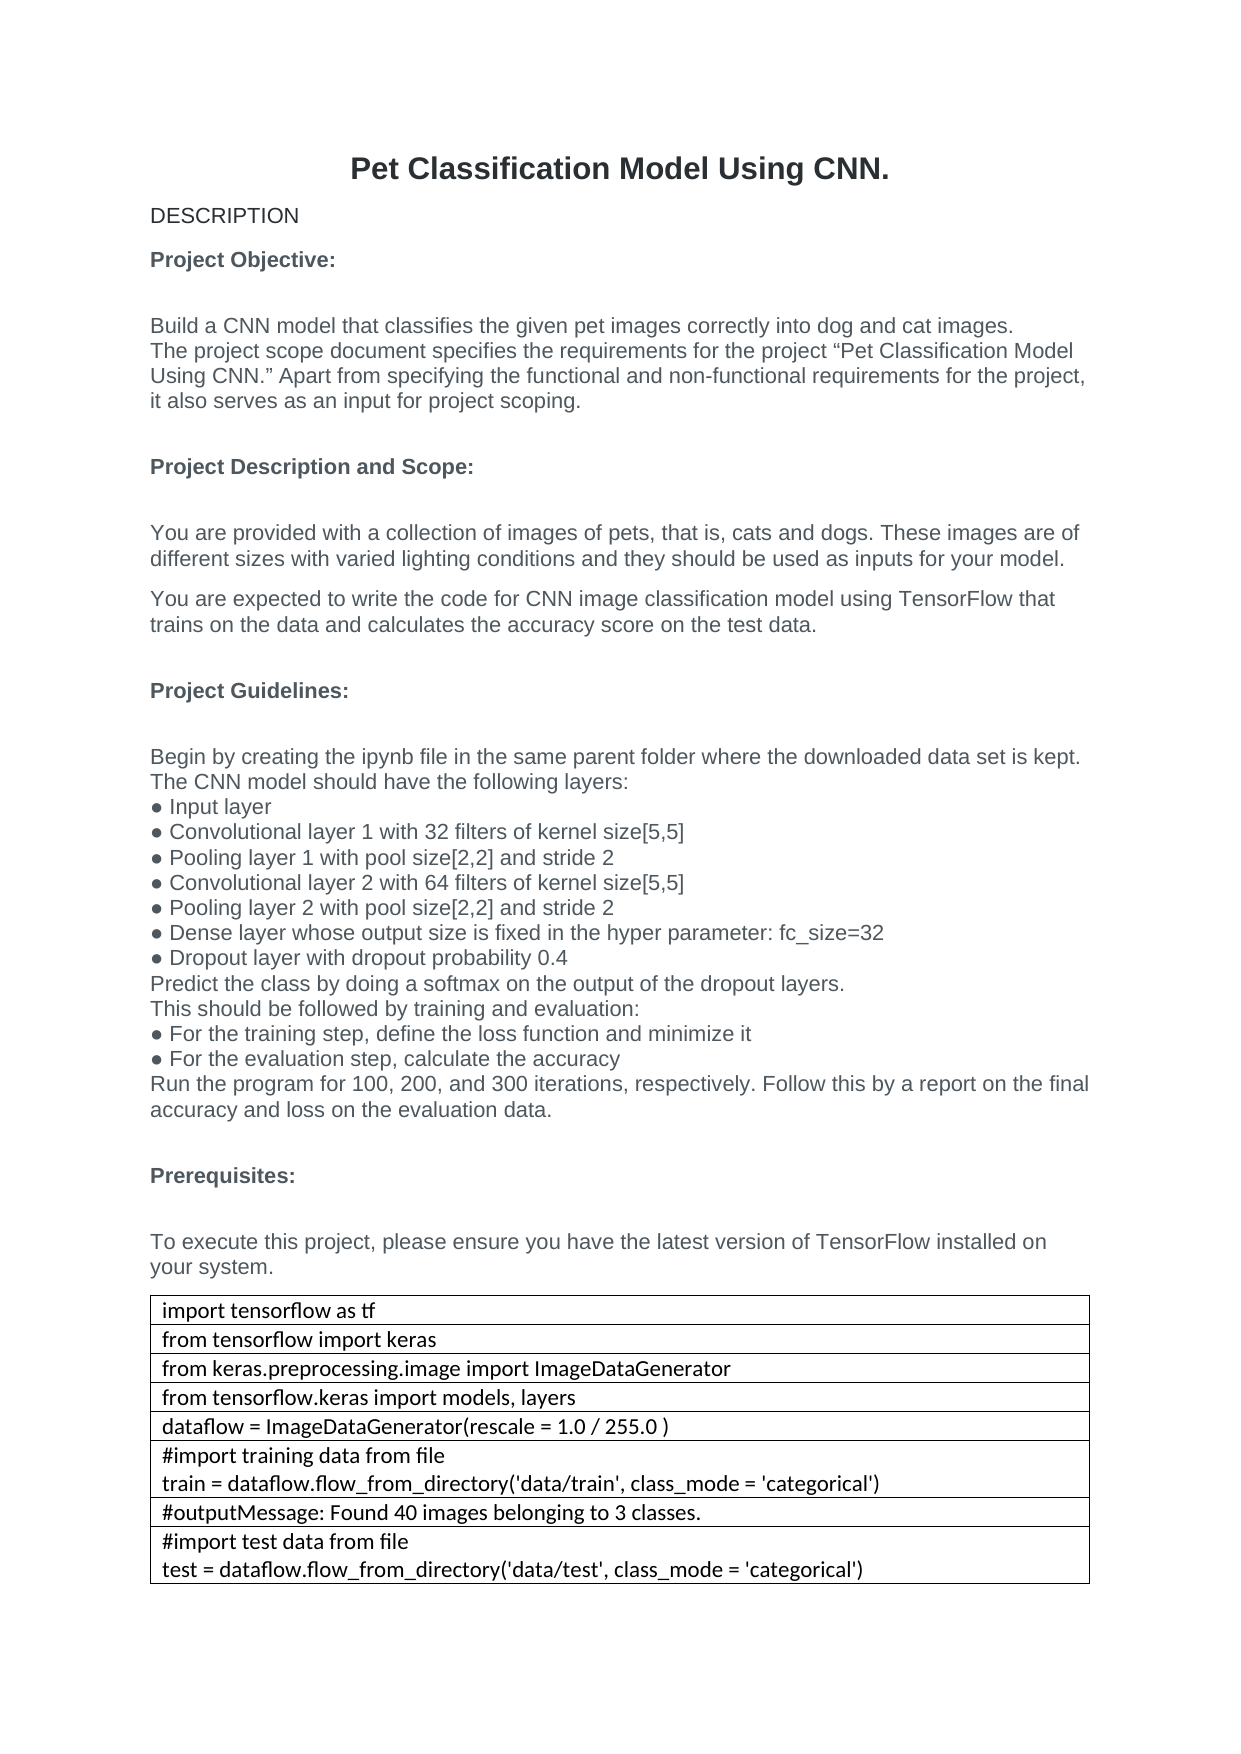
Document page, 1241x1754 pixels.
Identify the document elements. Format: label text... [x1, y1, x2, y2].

table_cell from keras.preprocessing.image import ImageDataGenerator [151, 1354, 1089, 1382]
text Prerequisites: [150, 1137, 1090, 1188]
text You are provided with a collection of images of pets, that is, cats and dogs. These images are of different sizes with varied lighting conditions and they should be used as inputs for your model. [150, 495, 1090, 571]
text Build a CNN model that classifies the given pet images correctly into dog and cat images. The project scope document specifies the requirements for the project “Pet Classification Model Using CNN.” Apart from specifying the functional and non-functional requirements for the project, it also serves as an input for project scoping. [150, 287, 1090, 413]
table_cell #outputMessage: Found 40 images belonging to 3 classes. [151, 1498, 1089, 1526]
text Pet Classification Model Using CNN. [150, 150, 1090, 186]
table_cell #import test data from file test = dataflow.flow_from_directory('data/test', class_mode = 'categorical') [151, 1527, 1089, 1583]
text You are expected to write the code for CNN image classification model using TensorFlow that trains on the data and calculates the accuracy score on the test data. [150, 586, 1090, 637]
text Begin by creating the ipynb file in the same parent folder where the downloaded data set is kept. The CNN model should have the following layers: ● Input layer ● Convolutional layer 1 with 32 filters of kernel size[5,5] ● Pooling layer 1 with pool size[2,2] and stride 2 ● Convolutional layer 2 with 64 filters of kernel size[5,5] ● Pooling layer 2 with pool size[2,2] and stride 2 ● Dense layer whose output size is fixed in the hyper parameter: fc_size=32 ● Dropout layer with dropout probability 0.4 Predict the class by doing a softmax on the output of the dropout layers. This should be followed by training and evaluation: ● For the training step, define the loss function and minimize it ● For the evaluation step, calculate the accuracy Run the program for 100, 200, and 300 iterations, respectively. Follow this by a report on the final accuracy and loss on the evaluation data. [150, 718, 1090, 1122]
table_header import tensorflow as tf [151, 1296, 1089, 1324]
text Project Description and Scope: [150, 429, 1090, 479]
table_cell #import training data from file train = dataflow.flow_from_directory('data/train', class_mode = 'categorical') [151, 1441, 1089, 1497]
text To execute this project, please ensure you have the latest version of TensorFlow installed on your system. [150, 1203, 1090, 1279]
table_cell from tensorflow import keras [151, 1325, 1089, 1353]
text Project Objective: [150, 247, 1090, 272]
table_cell dataflow = ImageDataGenerator(rescale = 1.0 / 255.0 ) [151, 1412, 1089, 1440]
text Project Guidelines: [150, 652, 1090, 703]
text DESCRIPTION [150, 203, 1090, 228]
table_cell from tensorflow.keras import models, layers [151, 1383, 1089, 1411]
